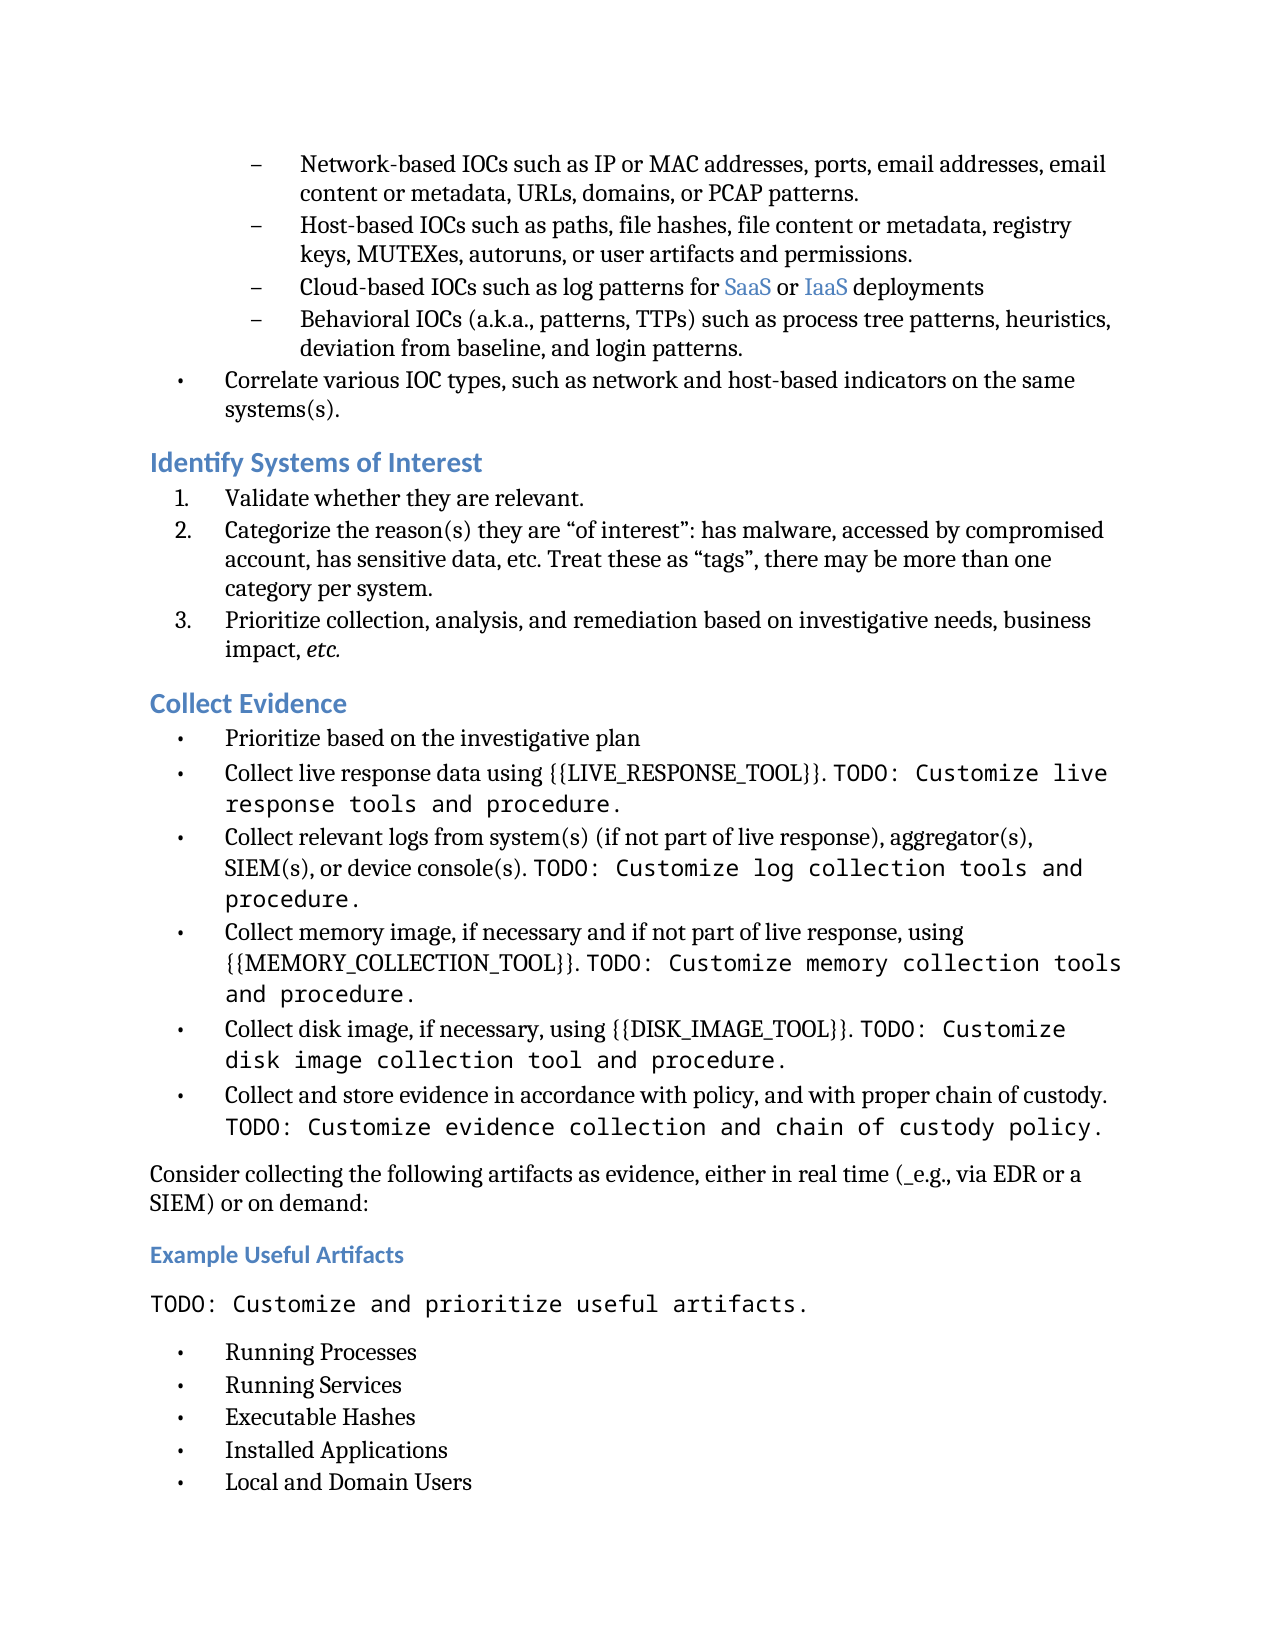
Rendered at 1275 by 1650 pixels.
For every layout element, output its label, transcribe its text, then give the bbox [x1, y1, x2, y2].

list Collect and store evidence in accordance with policy, and with proper chain of custody. TODO: Customize evidence collection and chain of custody policy. [175, 1079, 1125, 1142]
list Installed Applications [175, 1436, 1125, 1464]
list Collect disk image, if necessary, using {{DISK_IMAGE_TOOL}}. TODO: Customize disk image collection tool and procedure. [175, 1013, 1125, 1075]
text Consider collecting the following artifacts as evidence, either in real time (_e.g., via EDR or a SIEM) or on demand: [150, 1160, 1125, 1218]
text TODO: Customize and prioritize useful artifacts. [150, 1288, 1125, 1319]
list Running Services [175, 1371, 1125, 1399]
list Behavioral IOCs (a.k.a., patterns, TTPs) such as process tree patterns, heuristics, deviation from baseline, and login patterns. [250, 305, 1125, 362]
list Host-based IOCs such as paths, file hashes, file content or metadata, registry keys, MUTEXes, autoruns, or user artifacts and permissions. [250, 211, 1125, 269]
list Running Processes [175, 1338, 1125, 1367]
list Collect memory image, if necessary and if not part of live response, using {{MEMORY_COLLECTION_TOOL}}. TODO: Customize memory collection tools and procedure. [175, 918, 1125, 1009]
list Correlate various IOC types, such as network and host-based indicators on the same systems(s). [175, 366, 1125, 424]
subtitle Identify Systems of Interest [150, 444, 1125, 480]
list Executable Hashes [175, 1403, 1125, 1432]
list Categorize the reason(s) they are “of interest”: has malware, accessed by compromised account, has sensitive data, etc. Treat these as “tags”, there may be more than one category per system. [175, 516, 1125, 603]
list Collect live response data using {{LIVE_RESPONSE_TOOL}}. TODO: Customize live response tools and procedure. [175, 757, 1125, 819]
list Local and Domain Users [175, 1468, 1125, 1497]
subtitle Example Useful Artifacts [150, 1239, 1125, 1269]
list Cloud-based IOCs such as log patterns for SaaS or IaaS deployments [250, 272, 1125, 301]
list Collect relevant logs from system(s) (if not part of live response), aggregator(s), SIEM(s), or device console(s). TODO: Customize log collection tools and procedure. [175, 823, 1125, 914]
list Network-based IOCs such as IP or MAC addresses, ports, email addresses, email content or metadata, URLs, domains, or PCAP patterns. [250, 150, 1125, 207]
list Validate whether they are relevant. [175, 484, 1125, 513]
subtitle Collect Evidence [150, 685, 1125, 720]
list Prioritize based on the investigative plan [175, 724, 1125, 753]
list Prioritize collection, analysis, and remediation based on investigative needs, business impact, etc. [175, 606, 1125, 664]
